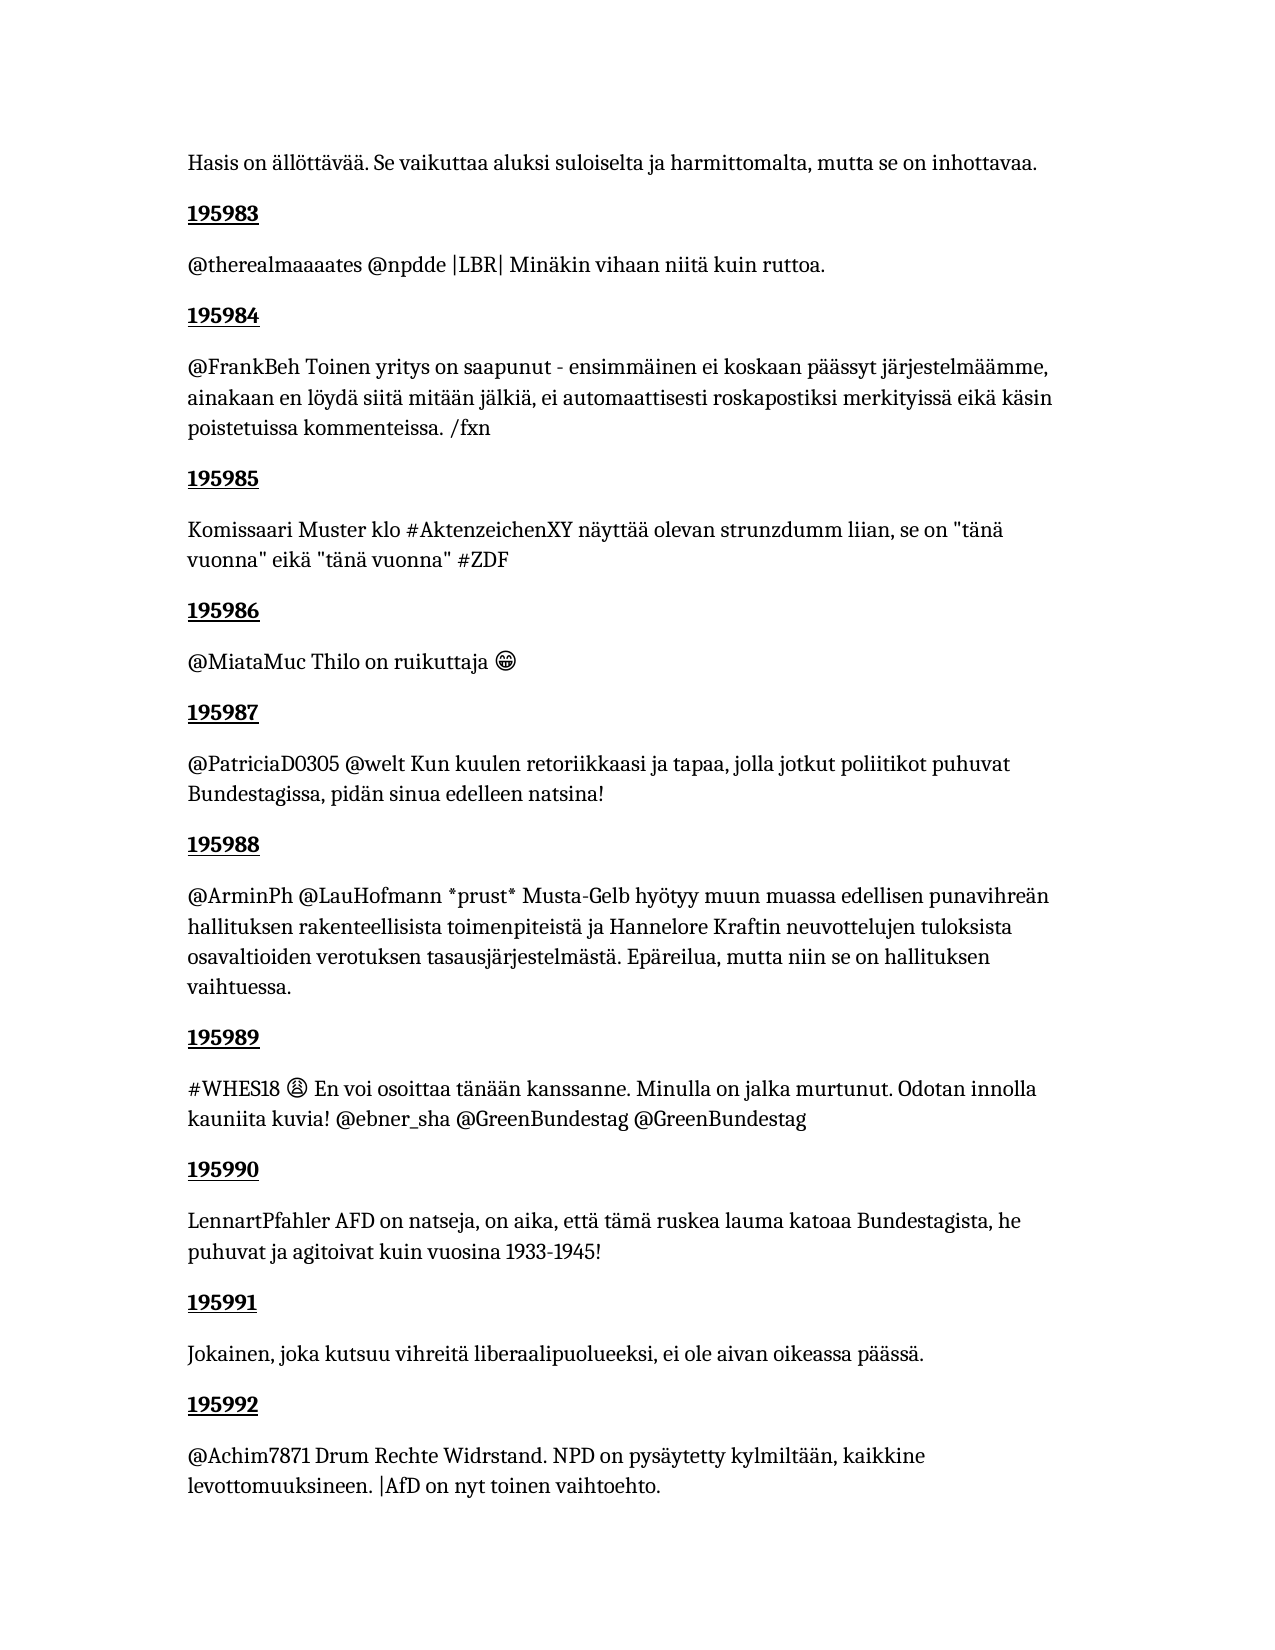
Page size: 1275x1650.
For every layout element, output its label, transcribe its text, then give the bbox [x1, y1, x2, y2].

text @MiataMuc Thilo on ruikuttaja 😁 [187, 649, 1087, 675]
text 195989 [187, 1025, 1087, 1051]
text 195987 [187, 700, 1087, 726]
text Komissaari Muster klo #AktenzeichenXY näyttää olevan strunzdumm liian, se on "tänä vuonna" eikä "tänä vuonna" #ZDF [187, 517, 1087, 573]
text #WHES18 😩 En voi osoittaa tänään kanssanne. Minulla on jalka murtunut. Odotan innolla kauniita kuvia! @ebner_sha @GreenBundestag @GreenBundestag [187, 1076, 1087, 1133]
text Jokainen, joka kutsuu vihreitä liberaalipuolueeksi, ei ole aivan oikeassa päässä. [187, 1341, 1087, 1367]
text Hasis on ällöttävää. Se vaikuttaa aluksi suloiselta ja harmittomalta, mutta se on inhottavaa. [187, 150, 1087, 176]
text @PatriciaD0305 @welt Kun kuulen retoriikkaasi ja tapaa, jolla jotkut poliitikot puhuvat Bundestagissa, pidän sinua edelleen natsina! [187, 751, 1087, 808]
text 195986 [187, 598, 1087, 624]
text 195991 [187, 1289, 1087, 1316]
text @FrankBeh Toinen yritys on saapunut - ensimmäinen ei koskaan päässyt järjestelmäämme, ainakaan en löydä siitä mitään jälkiä, ei automaattisesti roskapostiksi merkityissä eikä käsin poistetuissa kommenteissa. /fxn [187, 354, 1087, 441]
text @ArminPh @LauHofmann *prust* Musta-Gelb hyötyy muun muassa edellisen punavihreän hallituksen rakenteellisista toimenpiteistä ja Hannelore Kraftin neuvottelujen tuloksista osavaltioiden verotuksen tasausjärjestelmästä. Epäreilua, mutta niin se on hallituksen vaihtuessa. [187, 883, 1087, 1000]
text 195992 [187, 1392, 1087, 1418]
text 195990 [187, 1157, 1087, 1184]
text @Achim7871 Drum Rechte Widrstand. NPD on pysäytetty kylmiltään, kaikkine levottomuuksineen. |AfD on nyt toinen vaihtoehto. [187, 1443, 1087, 1499]
text LennartPfahler AFD on natseja, on aika, että tämä ruskea lauma katoaa Bundestagista, he puhuvat ja agitoivat kuin vuosina 1933-1945! [187, 1208, 1087, 1265]
text 195985 [187, 466, 1087, 492]
text 195983 [187, 201, 1087, 227]
text @therealmaaaates @npdde |LBR| Minäkin vihaan niitä kuin ruttoa. [187, 252, 1087, 278]
text 195984 [187, 303, 1087, 329]
text 195988 [187, 832, 1087, 859]
